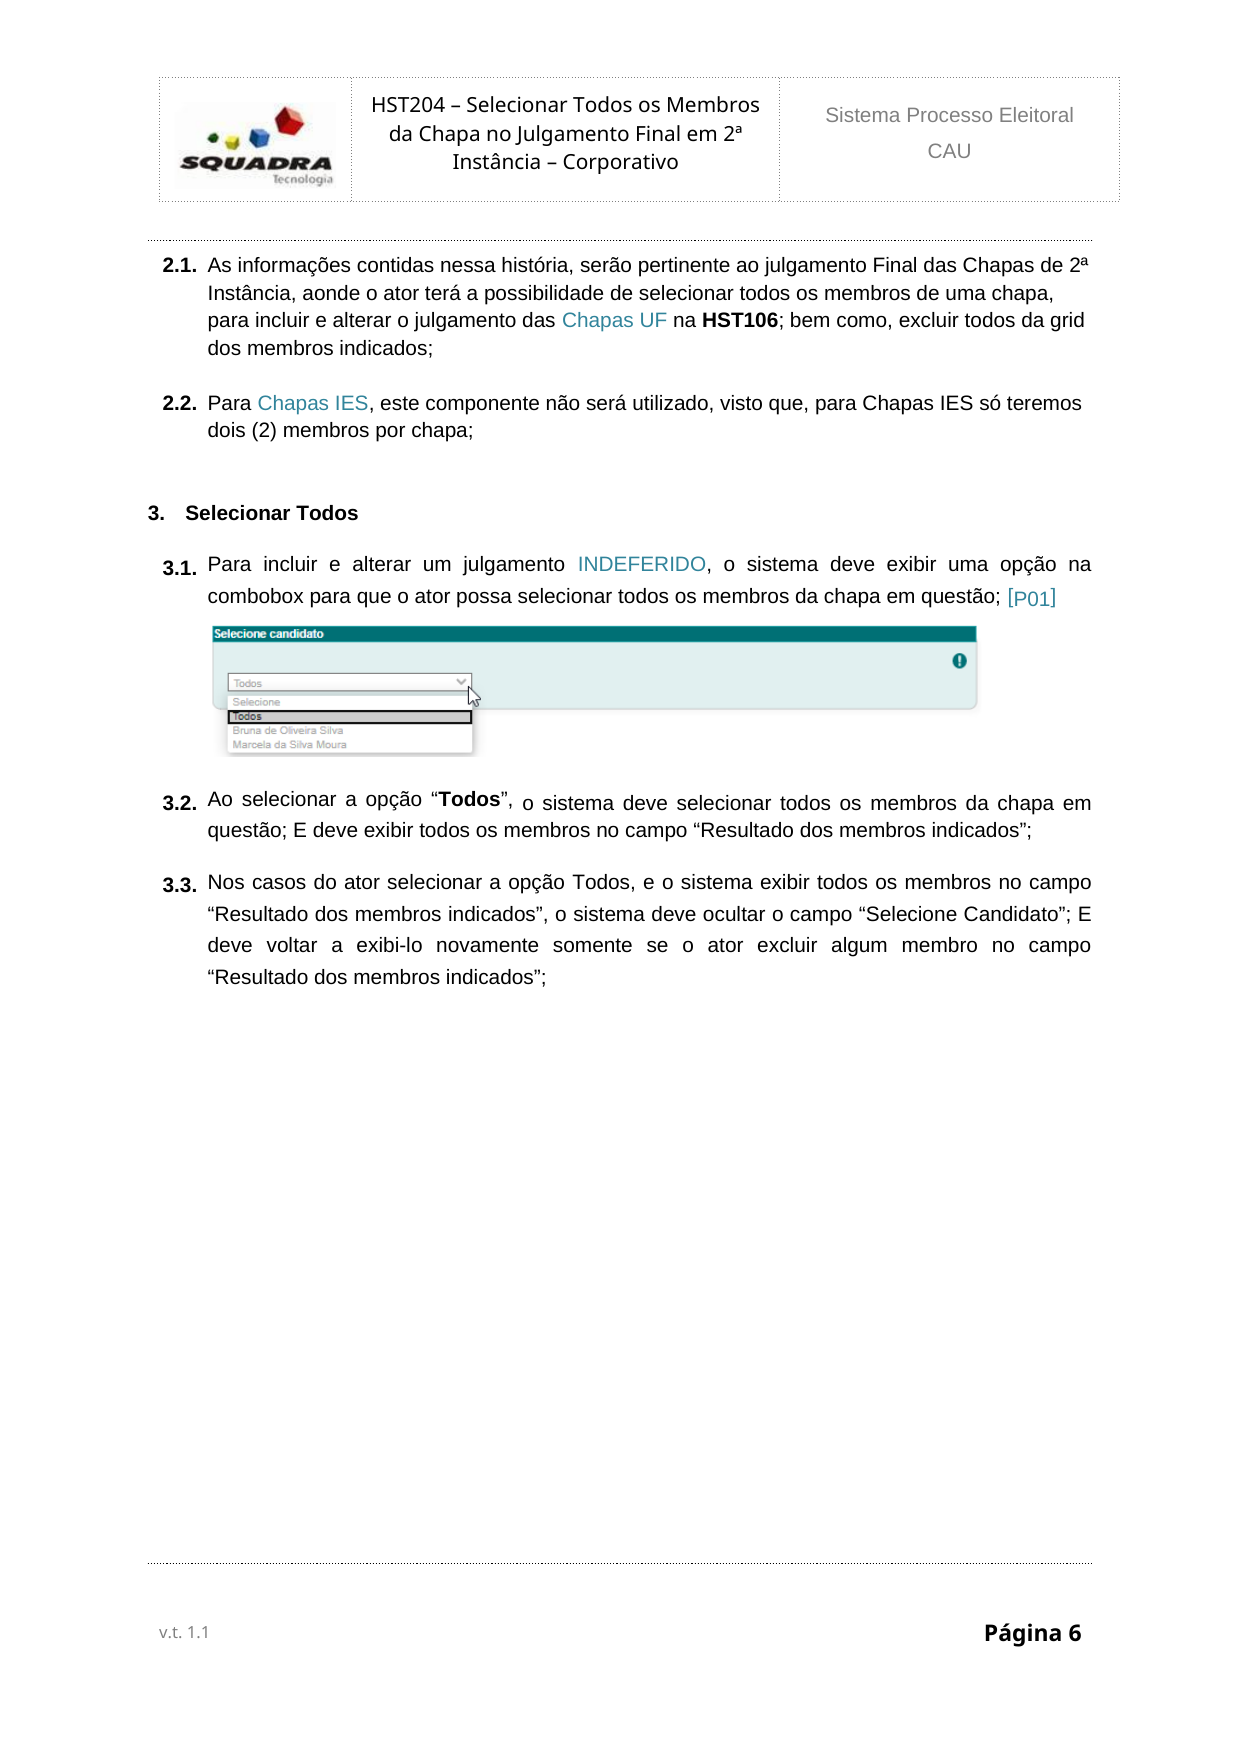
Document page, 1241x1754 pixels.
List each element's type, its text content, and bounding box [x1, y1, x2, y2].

list Ao selecionar a opção “Todos”, o sistema deve selecionar todos os membros da chapa em questão; E deve exibir todos os membros no campo “Resultado dos membros indicados”; [162, 787, 1092, 842]
picture [206, 615, 982, 757]
list Nos casos do ator selecionar a opção Todos, e o sistema exibir todos os membros no campo “Resultado dos membros indicados”, o sistema deve ocultar o campo “Selecione Candidato”; E deve voltar a exibi-lo novamente somente se o ator excluir algum membro no campo “Resultado dos membros indicados”; [162, 870, 1092, 992]
list Selecionar Todos [148, 501, 1092, 525]
list Para incluir e alterar um julgamento INDEFERIDO, o sistema deve exibir uma opção na combobox para que o ator possa selecionar todos os membros da chapa em questão; [P01] [162, 552, 1092, 611]
list Para Chapas IES, este componente não será utilizado, visto que, para Chapas IES só teremos dois (2) membros por chapa; [162, 391, 1092, 442]
list As informações contidas nessa história, serão pertinente ao julgamento Final das Chapas de 2ª Instância, aonde o ator terá a possibilidade de selecionar todos os membros de uma chapa, para incluir e alterar o julgamento das Chapas UF na HST106; bem como, excluir todos da grid dos membros indicados; [162, 253, 1092, 360]
picture [174, 102, 337, 189]
